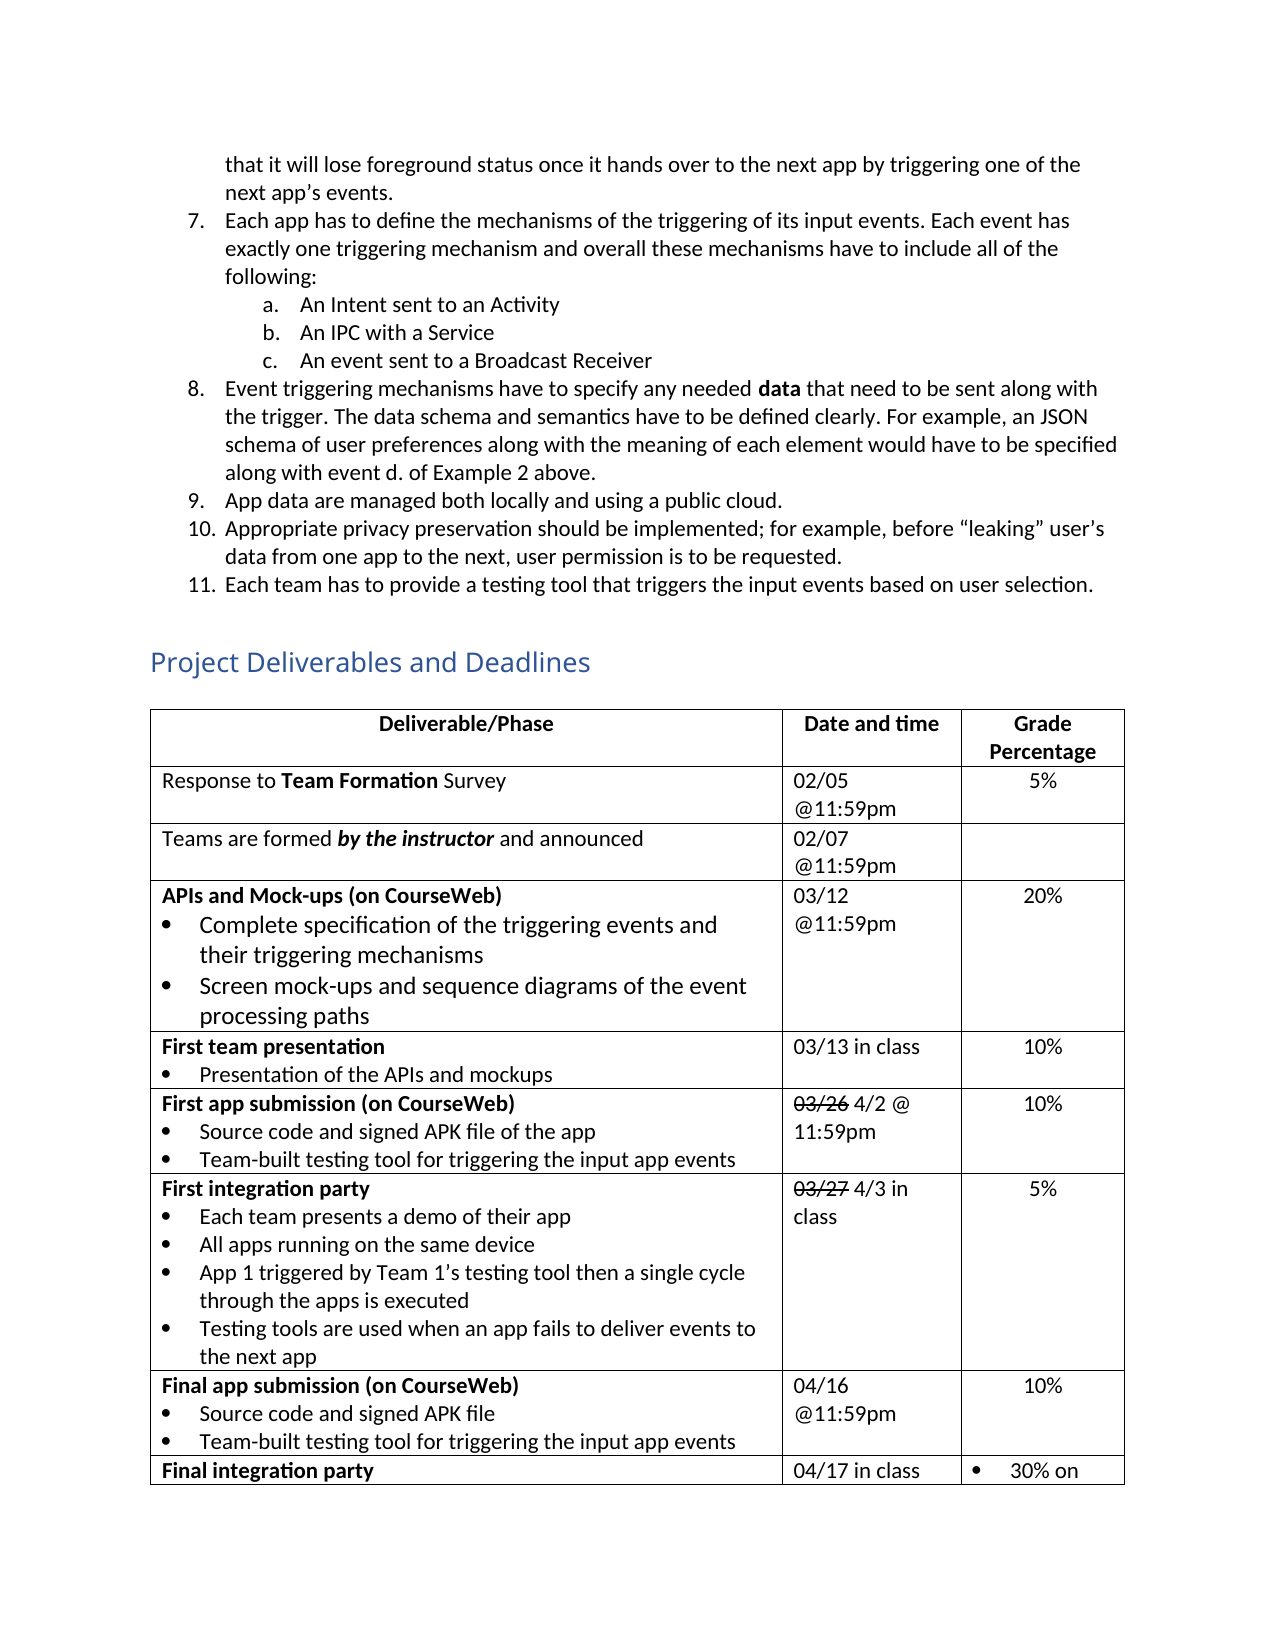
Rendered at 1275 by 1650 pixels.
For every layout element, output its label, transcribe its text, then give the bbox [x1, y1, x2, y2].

table_cell 10% [962, 1032, 1124, 1088]
table_cell Teams are formed by the instructor and announced [151, 824, 782, 880]
table_cell 10% [962, 1089, 1124, 1173]
table_cell 03/12 @11:59pm [783, 881, 961, 1031]
list Event triggering mechanisms have to specify any needed data that need to be sent along with the trigger. The data schema and semantics have to be defined clearly. For example, an JSON schema of user preferences along with the meaning of each element would have to be specified along with event d. of Example 2 above. [187, 374, 1125, 486]
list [187, 150, 1125, 206]
list Each team has to provide a testing tool that triggers the input events based on user selection. [187, 570, 1125, 598]
table_cell First app submission (on CourseWeb) Source code and signed APK file of the app Team-built testing tool for triggering the input app events [151, 1089, 782, 1173]
table_cell Final app submission (on CourseWeb) Source code and signed APK file Team-built testing tool for triggering the input app events [151, 1371, 782, 1455]
table_cell First integration party Each team presents a demo of their app All apps running on the same device App 1 triggered by Team 1’s testing tool then a single cycle through the apps is executed Testing tools are used when an app fails to deliver events to the next app [151, 1174, 782, 1370]
table_cell Response to Team Formation Survey [151, 767, 782, 823]
subtitle Project Deliverables and Deadlines [150, 643, 1125, 680]
table_cell 5% [962, 1174, 1124, 1370]
list An Intent sent to an Activity [262, 290, 1125, 318]
table_cell APIs and Mock-ups (on CourseWeb) Complete specification of the triggering events and their triggering mechanisms Screen mock-ups and sequence diagrams of the event processing paths [151, 881, 782, 1031]
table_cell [151, 1456, 782, 1484]
table_cell 03/13 in class [783, 1032, 961, 1088]
table_header Grade Percentage [962, 710, 1124, 766]
table_cell 20% [962, 881, 1124, 1031]
table_header Date and time [783, 710, 961, 766]
list App data are managed both locally and using a public cloud. [187, 486, 1125, 514]
table_cell 04/16 @11:59pm [783, 1371, 961, 1455]
table_cell 10% [962, 1371, 1124, 1455]
table_header Deliverable/Phase [151, 710, 782, 766]
table_cell 03/26 4/2 @ 11:59pm [783, 1089, 961, 1173]
list Each app has to define the mechanisms of the triggering of its input events. Each event has exactly one triggering mechanism and overall these mechanisms have to include all of the following: [187, 206, 1125, 290]
list An IPC with a Service [262, 318, 1125, 346]
table_cell 04/17 in class [783, 1456, 961, 1484]
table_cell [962, 1456, 1124, 1484]
table_cell 02/07 @11:59pm [783, 824, 961, 880]
list Appropriate privacy preservation should be implemented; for example, before “leaking” user’s data from one app to the next, user permission is to be requested. [187, 514, 1125, 570]
table_cell First team presentation Presentation of the APIs and mockups [151, 1032, 782, 1088]
table_cell 02/05 @11:59pm [783, 767, 961, 823]
table_cell [962, 824, 1124, 880]
table_cell 03/27 4/3 in class [783, 1174, 961, 1370]
list An event sent to a Broadcast Receiver [262, 346, 1125, 374]
table_cell 5% [962, 767, 1124, 823]
